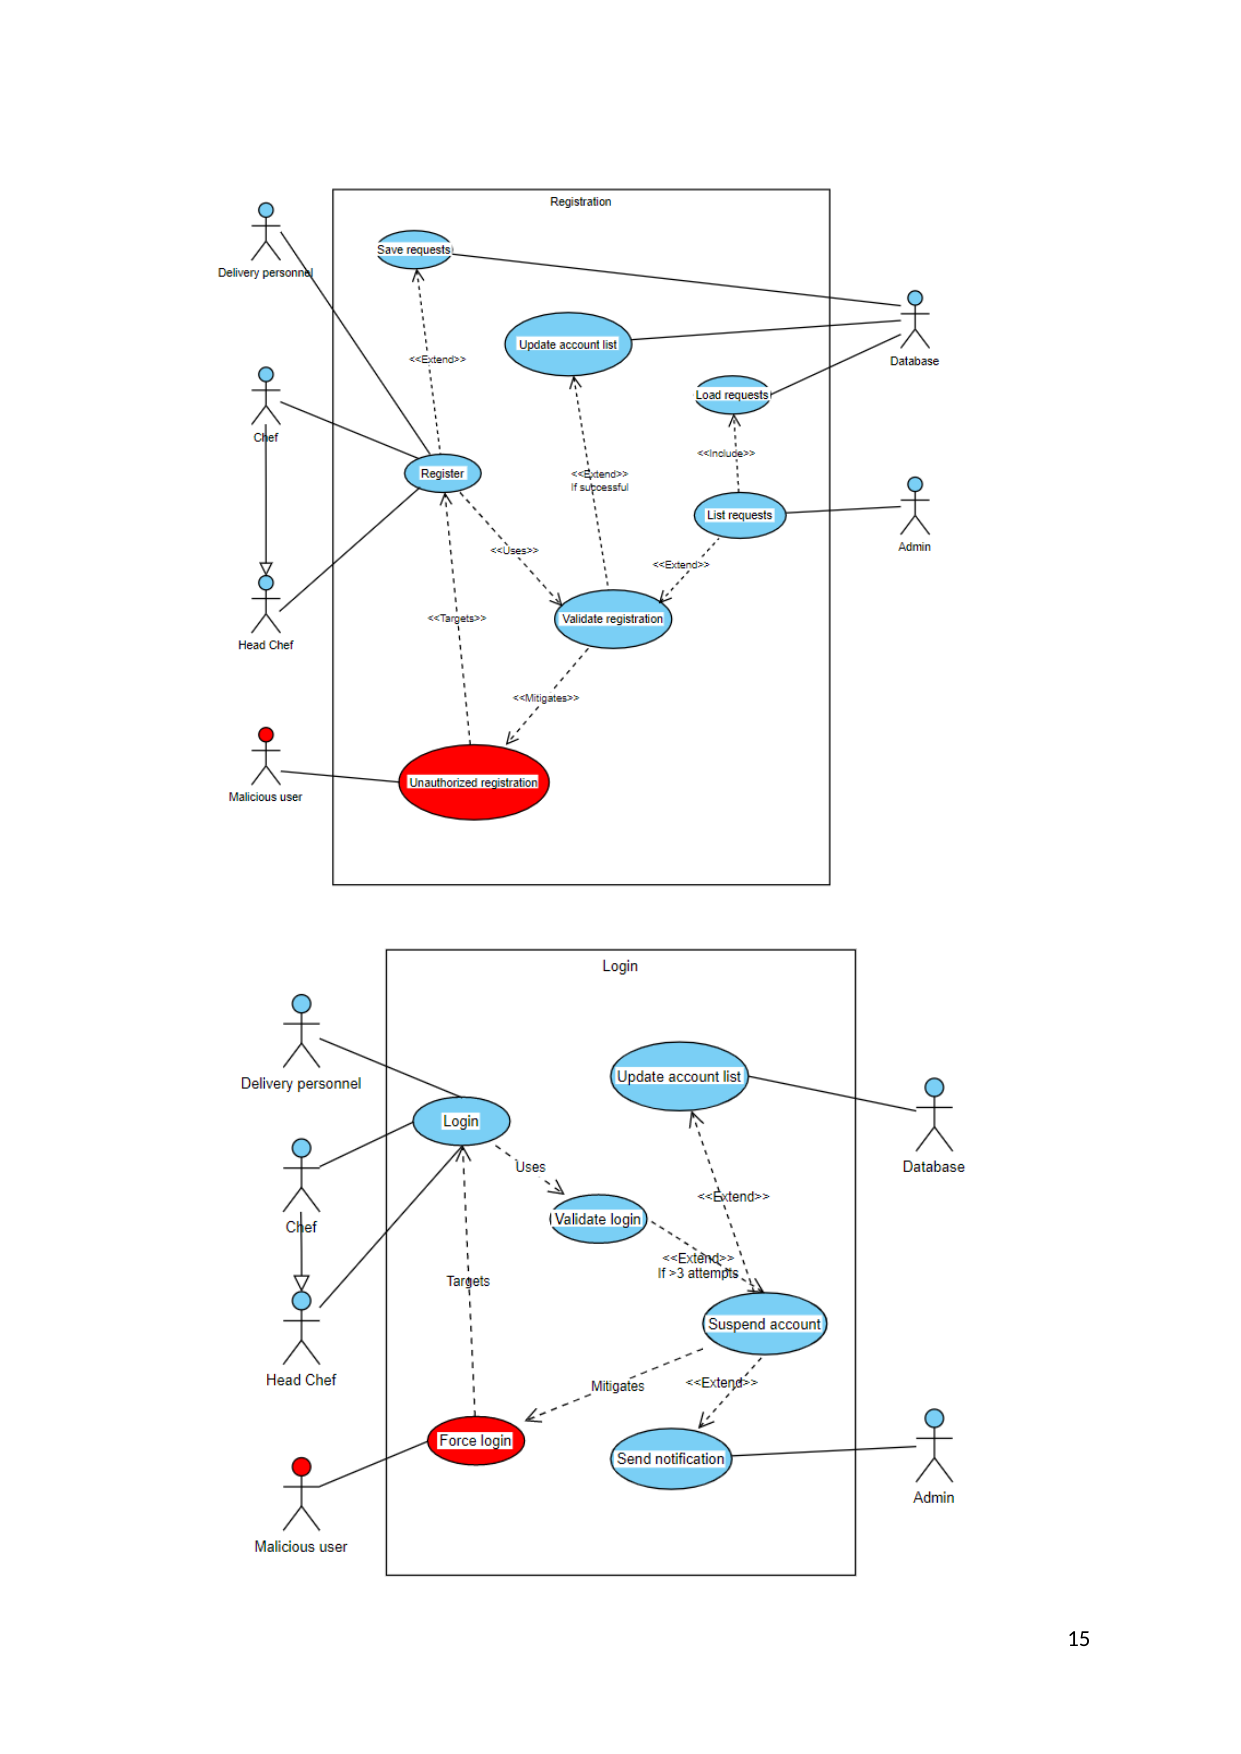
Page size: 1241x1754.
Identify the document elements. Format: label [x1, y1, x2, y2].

picture [187, 150, 966, 895]
picture [225, 913, 986, 1601]
